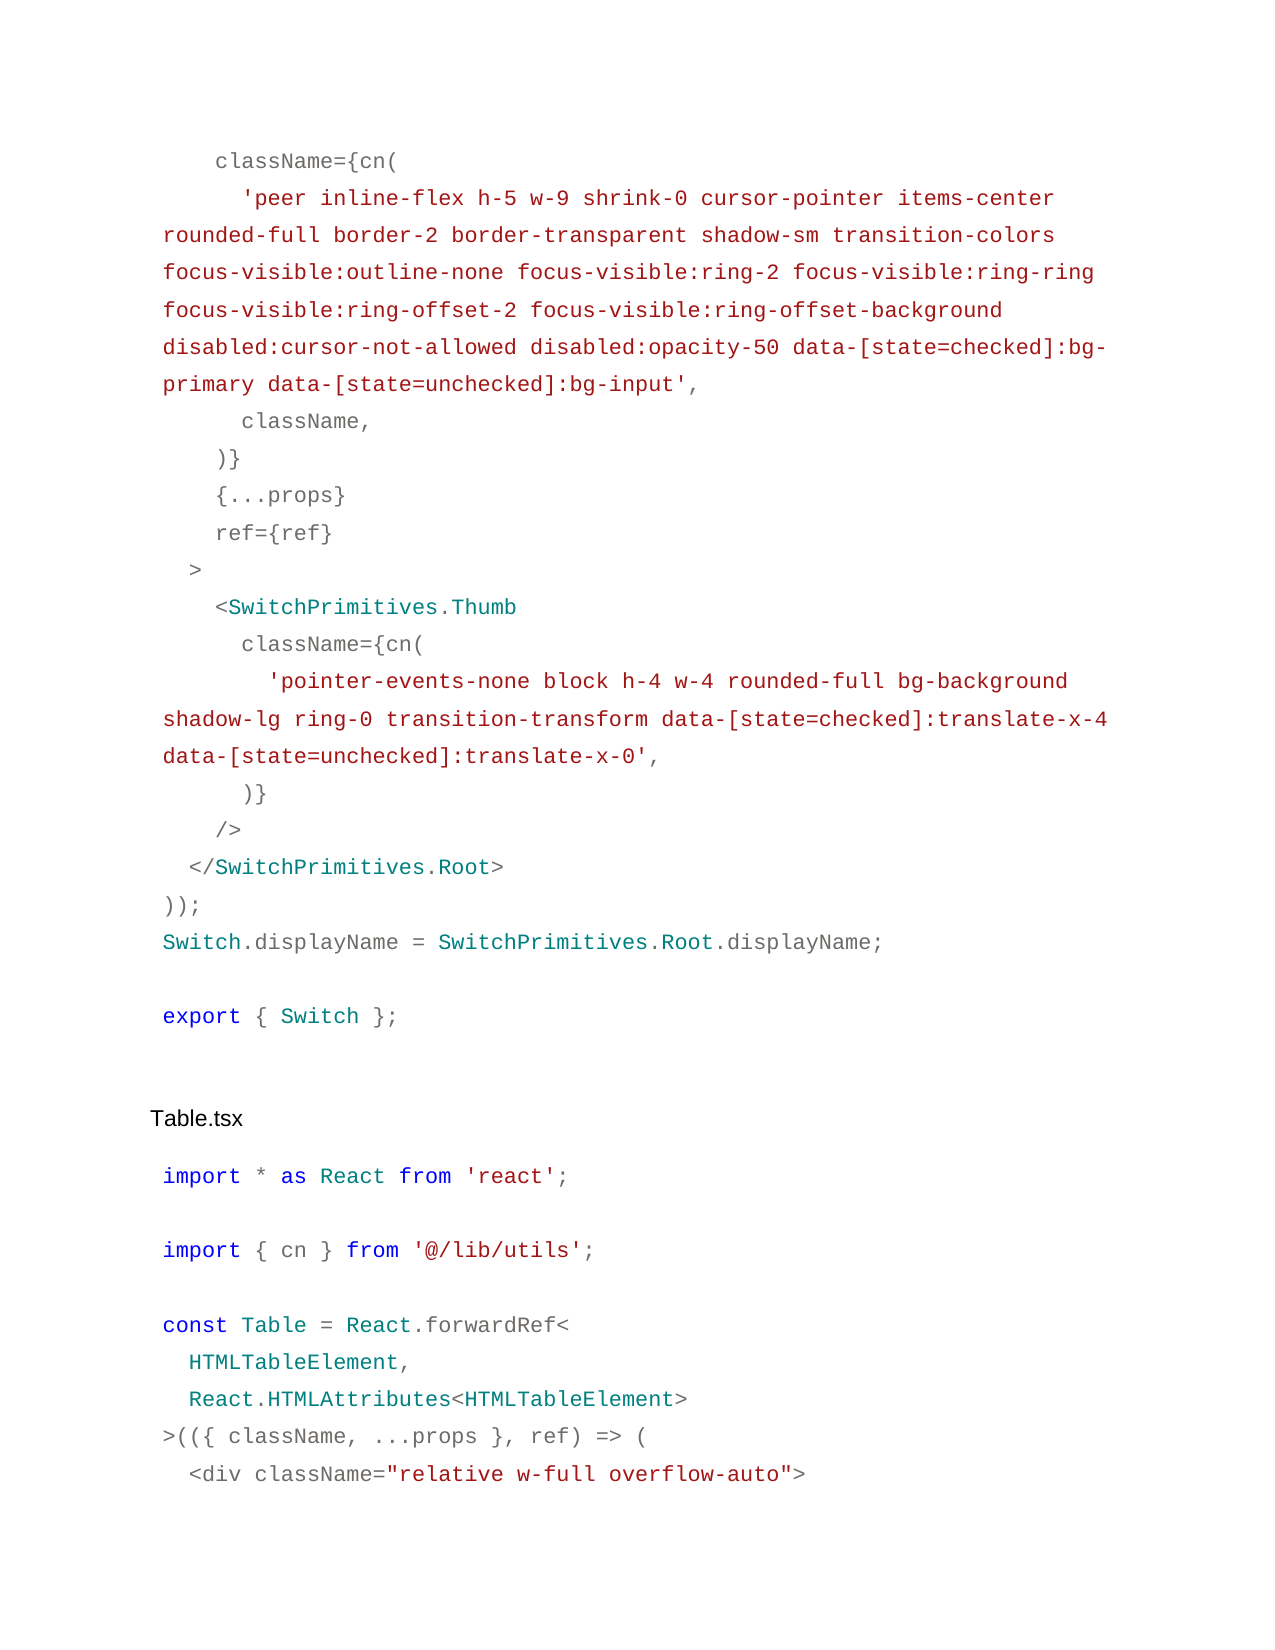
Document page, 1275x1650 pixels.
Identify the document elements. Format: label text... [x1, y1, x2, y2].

text <div className="relative w-full overflow-auto"> [162, 1463, 1125, 1488]
text className, [162, 410, 1125, 435]
text /> [162, 819, 1125, 844]
text </SwitchPrimitives.Root> [162, 857, 1125, 881]
text import * as React from 'react'; [162, 1165, 1125, 1190]
text )} [162, 447, 1125, 472]
text import { cn } from '@/lib/utils'; [162, 1240, 1125, 1264]
text 'peer inline-flex h-5 w-9 shrink-0 cursor-pointer items-center rounded-full border-2 border-transparent shadow-sm transition-colors focus-visible:outline-none focus-visible:ring-2 focus-visible:ring-ring focus-visible:ring-offset-2 focus-visible:ring-offset-background disabled:cursor-not-allowed disabled:opacity-50 data-[state=checked]:bg-primary data-[state=unchecked]:bg-input', [162, 187, 1125, 398]
text ref={ref} [162, 522, 1125, 547]
text 'pointer-events-none block h-4 w-4 rounded-full bg-background shadow-lg ring-0 transition-transform data-[state=checked]:translate-x-4 data-[state=unchecked]:translate-x-0', [162, 671, 1125, 770]
text <SwitchPrimitives.Thumb [162, 596, 1125, 621]
text > [162, 559, 1125, 584]
text )} [162, 782, 1125, 807]
text export { Switch }; [162, 1005, 1125, 1030]
text Switch.displayName = SwitchPrimitives.Root.displayName; [162, 931, 1125, 956]
text className={cn( [162, 150, 1125, 175]
text {...props} [162, 485, 1125, 509]
text >(({ className, ...props }, ref) => ( [162, 1426, 1125, 1450]
text className={cn( [162, 633, 1125, 658]
text Table.tsx [150, 1105, 1125, 1131]
text HTMLTableElement, [162, 1351, 1125, 1376]
text const Table = React.forwardRef< [162, 1314, 1125, 1339]
text React.HTMLAttributes<HTMLTableElement> [162, 1388, 1125, 1413]
text )); [162, 894, 1125, 918]
